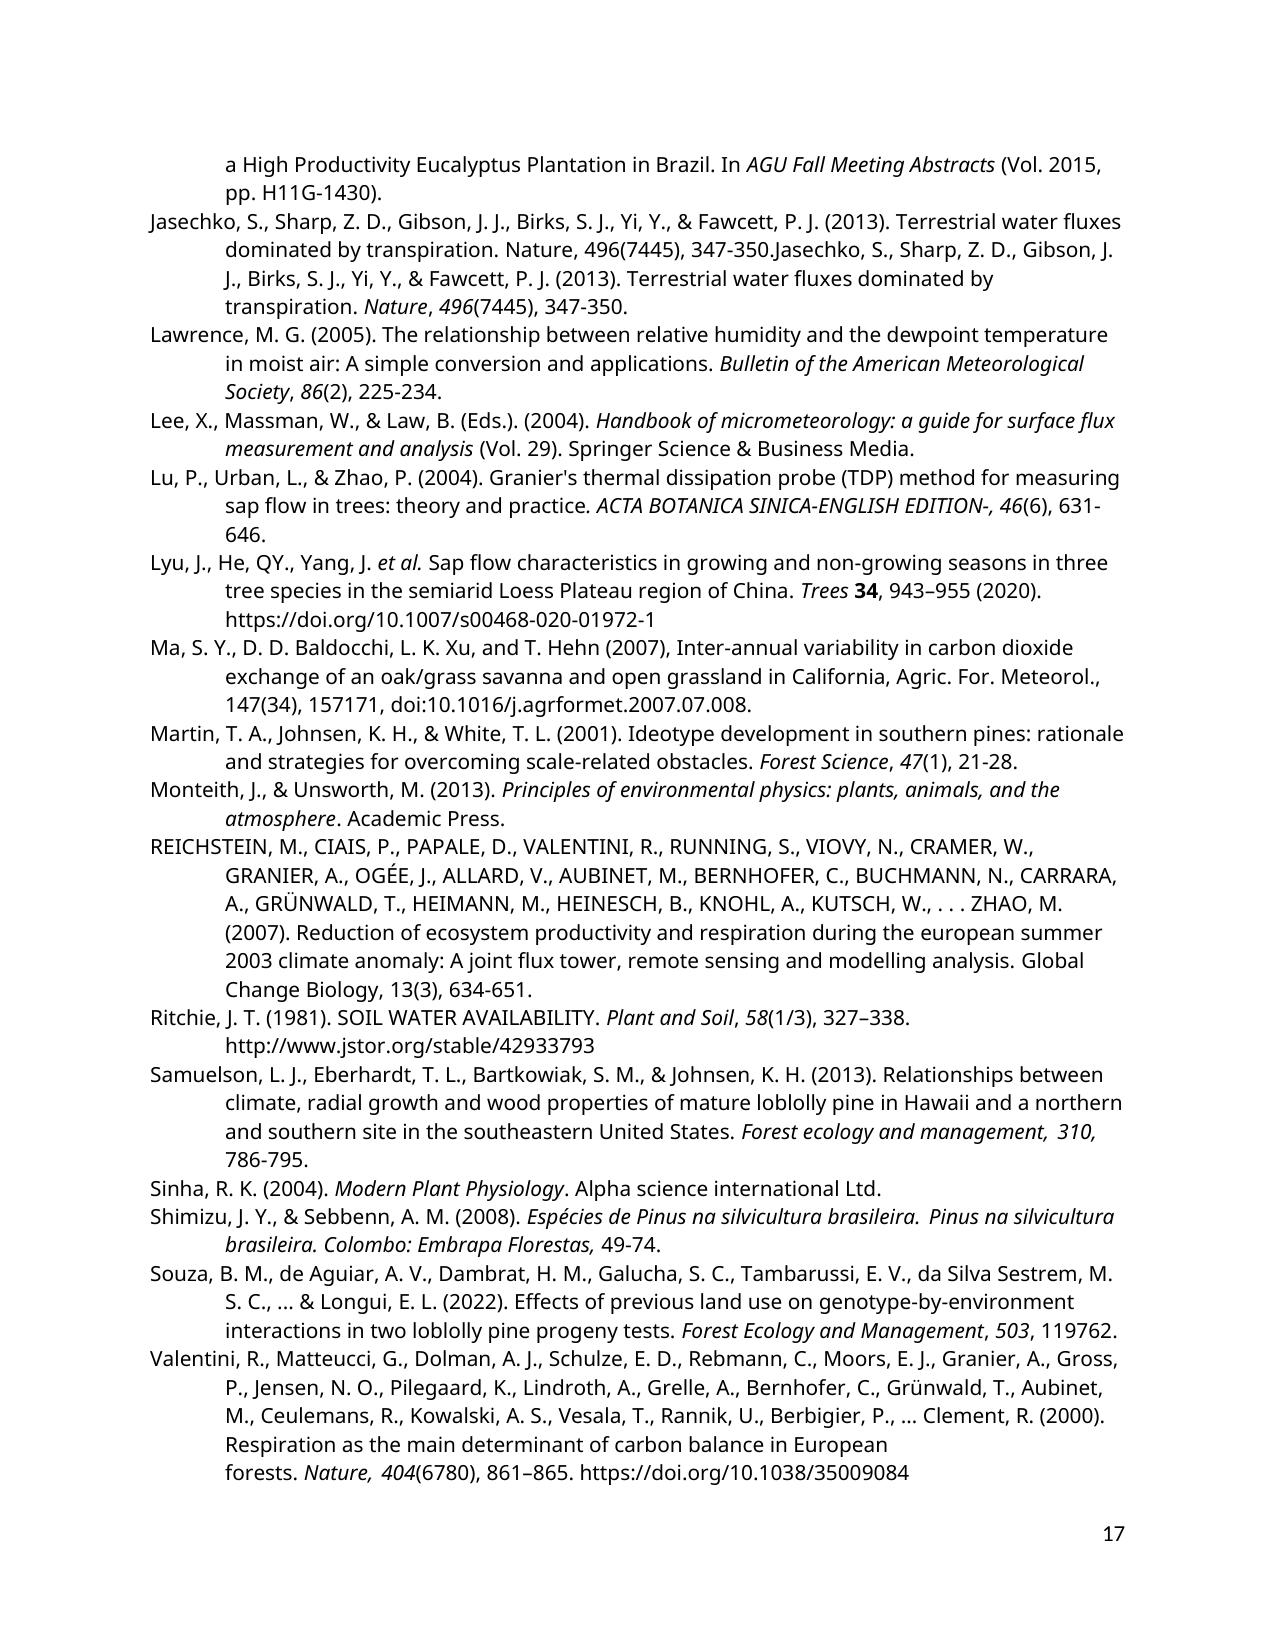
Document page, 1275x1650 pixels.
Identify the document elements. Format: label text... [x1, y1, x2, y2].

text REICHSTEIN, M., CIAIS, P., PAPALE, D., VALENTINI, R., RUNNING, S., VIOVY, N., CRAMER, W., GRANIER, A., OGÉE, J., ALLARD, V., AUBINET, M., BERNHOFER, C., BUCHMANN, N., CARRARA, A., GRÜNWALD, T., HEIMANN, M., HEINESCH, B., KNOHL, A., KUTSCH, W., . . . ZHAO, M. (2007). Reduction of ecosystem productivity and respiration during the european summer 2003 climate anomaly: A joint flux tower, remote sensing and modelling analysis. Global Change Biology, 13(3), 634-651. [150, 832, 1125, 1003]
text Lee, X., Massman, W., & Law, B. (Eds.). (2004). Handbook of micrometeorology: a guide for surface flux measurement and analysis (Vol. 29). Springer Science & Business Media. [150, 406, 1125, 463]
text Lu, P., Urban, L., & Zhao, P. (2004). Granier's thermal dissipation probe (TDP) method for measuring sap flow in trees: theory and practice. ACTA BOTANICA SINICA-ENGLISH EDITION-, 46(6), 631-646. [150, 463, 1125, 548]
text Lyu, J., He, QY., Yang, J. et al. Sap flow characteristics in growing and non-growing seasons in three tree species in the semiarid Loess Plateau region of China. Trees 34, 943–955 (2020). https://doi.org/10.1007/s00468-020-01972-1 [150, 548, 1125, 633]
text Martin, T. A., Johnsen, K. H., & White, T. L. (2001). Ideotype development in southern pines: rationale and strategies for overcoming scale-related obstacles. Forest Science, 47(1), 21-28. [150, 719, 1125, 776]
text Sinha, R. K. (2004). Modern Plant Physiology. Alpha science international Ltd. [150, 1174, 1125, 1202]
text Ritchie, J. T. (1981). SOIL WATER AVAILABILITY. Plant and Soil, 58(1/3), 327–338. http://www.jstor.org/stable/42933793 [150, 1003, 1125, 1060]
text Valentini, R., Matteucci, G., Dolman, A. J., Schulze, E. D., Rebmann, C., Moors, E. J., Granier, A., Gross, P., Jensen, N. O., Pilegaard, K., Lindroth, A., Grelle, A., Bernhofer, C., Grünwald, T., Aubinet, M., Ceulemans, R., Kowalski, A. S., Vesala, T., Rannik, U., Berbigier, P., … Clement, R. (2000). Respiration as the main determinant of carbon balance in European forests. Nature, 404(6780), 861–865. https://doi.org/10.1038/35009084 [150, 1344, 1125, 1487]
text Samuelson, L. J., Eberhardt, T. L., Bartkowiak, S. M., & Johnsen, K. H. (2013). Relationships between climate, radial growth and wood properties of mature loblolly pine in Hawaii and a northern and southern site in the southeastern United States. Forest ecology and management, 310, 786-795. [150, 1060, 1125, 1174]
text Souza, B. M., de Aguiar, A. V., Dambrat, H. M., Galucha, S. C., Tambarussi, E. V., da Silva Sestrem, M. S. C., ... & Longui, E. L. (2022). Effects of previous land use on genotype-by-environment interactions in two loblolly pine progeny tests. Forest Ecology and Management, 503, 119762. [150, 1259, 1125, 1344]
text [150, 150, 1125, 207]
text Monteith, J., & Unsworth, M. (2013). Principles of environmental physics: plants, animals, and the atmosphere. Academic Press. [150, 776, 1125, 832]
text Jasechko, S., Sharp, Z. D., Gibson, J. J., Birks, S. J., Yi, Y., & Fawcett, P. J. (2013). Terrestrial water fluxes dominated by transpiration. Nature, 496(7445), 347-350.Jasechko, S., Sharp, Z. D., Gibson, J. J., Birks, S. J., Yi, Y., & Fawcett, P. J. (2013). Terrestrial water fluxes dominated by transpiration. Nature, 496(7445), 347-350. [150, 207, 1125, 321]
text Ma, S. Y., D. D. Baldocchi, L. K. Xu, and T. Hehn (2007), Inter-annual variability in carbon dioxide exchange of an oak/grass savanna and open grassland in California, Agric. For. Meteorol., 147(34), 157171, doi:10.1016/j.agrformet.2007.07.008. [150, 633, 1125, 719]
text Lawrence, M. G. (2005). The relationship between relative humidity and the dewpoint temperature in moist air: A simple conversion and applications. Bulletin of the American Meteorological Society, 86(2), 225-234. [150, 321, 1125, 406]
text Shimizu, J. Y., & Sebbenn, A. M. (2008). Espécies de Pinus na silvicultura brasileira. Pinus na silvicultura brasileira. Colombo: Embrapa Florestas, 49-74. [150, 1202, 1125, 1259]
